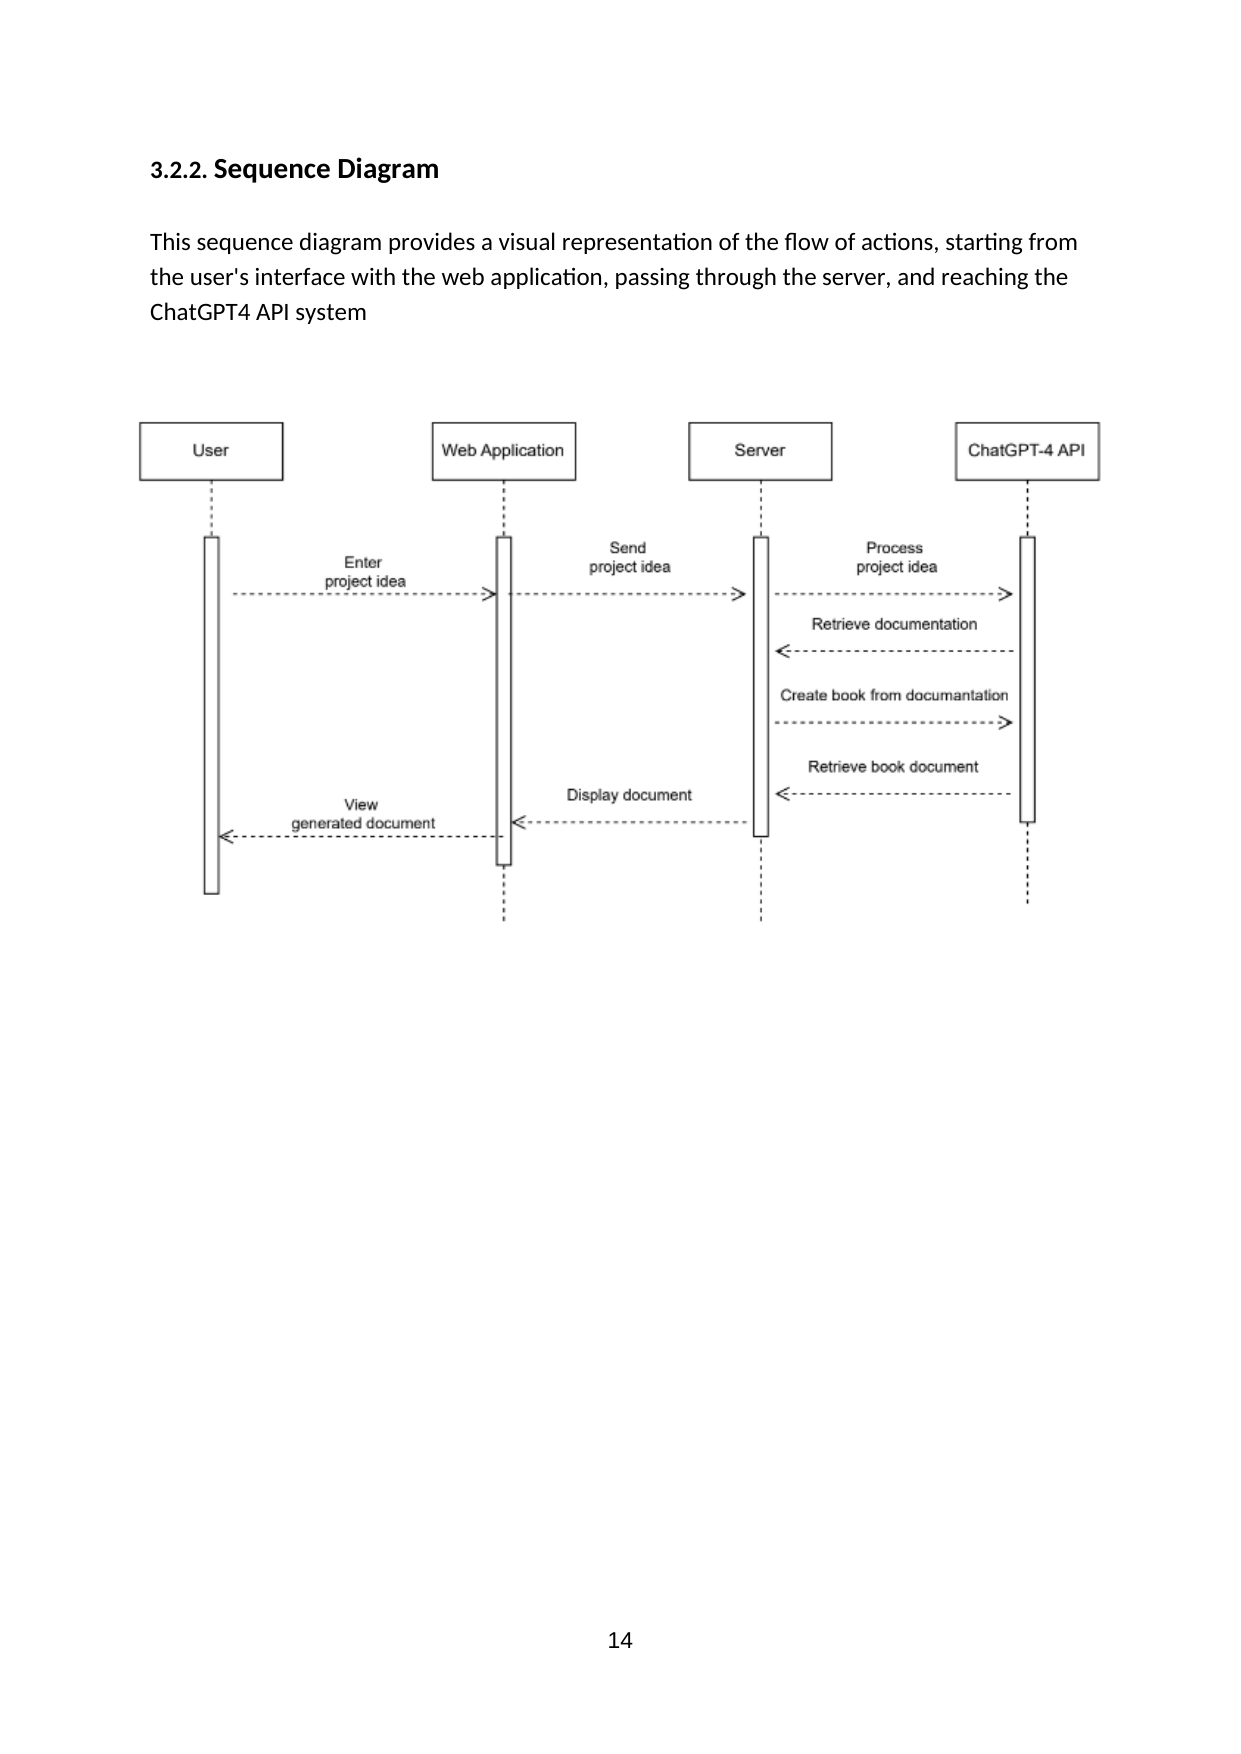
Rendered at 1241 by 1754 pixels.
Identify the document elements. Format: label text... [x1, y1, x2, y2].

text This sequence diagram provides a visual representation of the flow of actions, starting from the user's interface with the web application, passing through the server, and reaching the ChatGPT4 API system [150, 226, 1090, 326]
text 3.2.2. Sequence Diagram [150, 150, 1090, 186]
picture [132, 415, 1108, 945]
